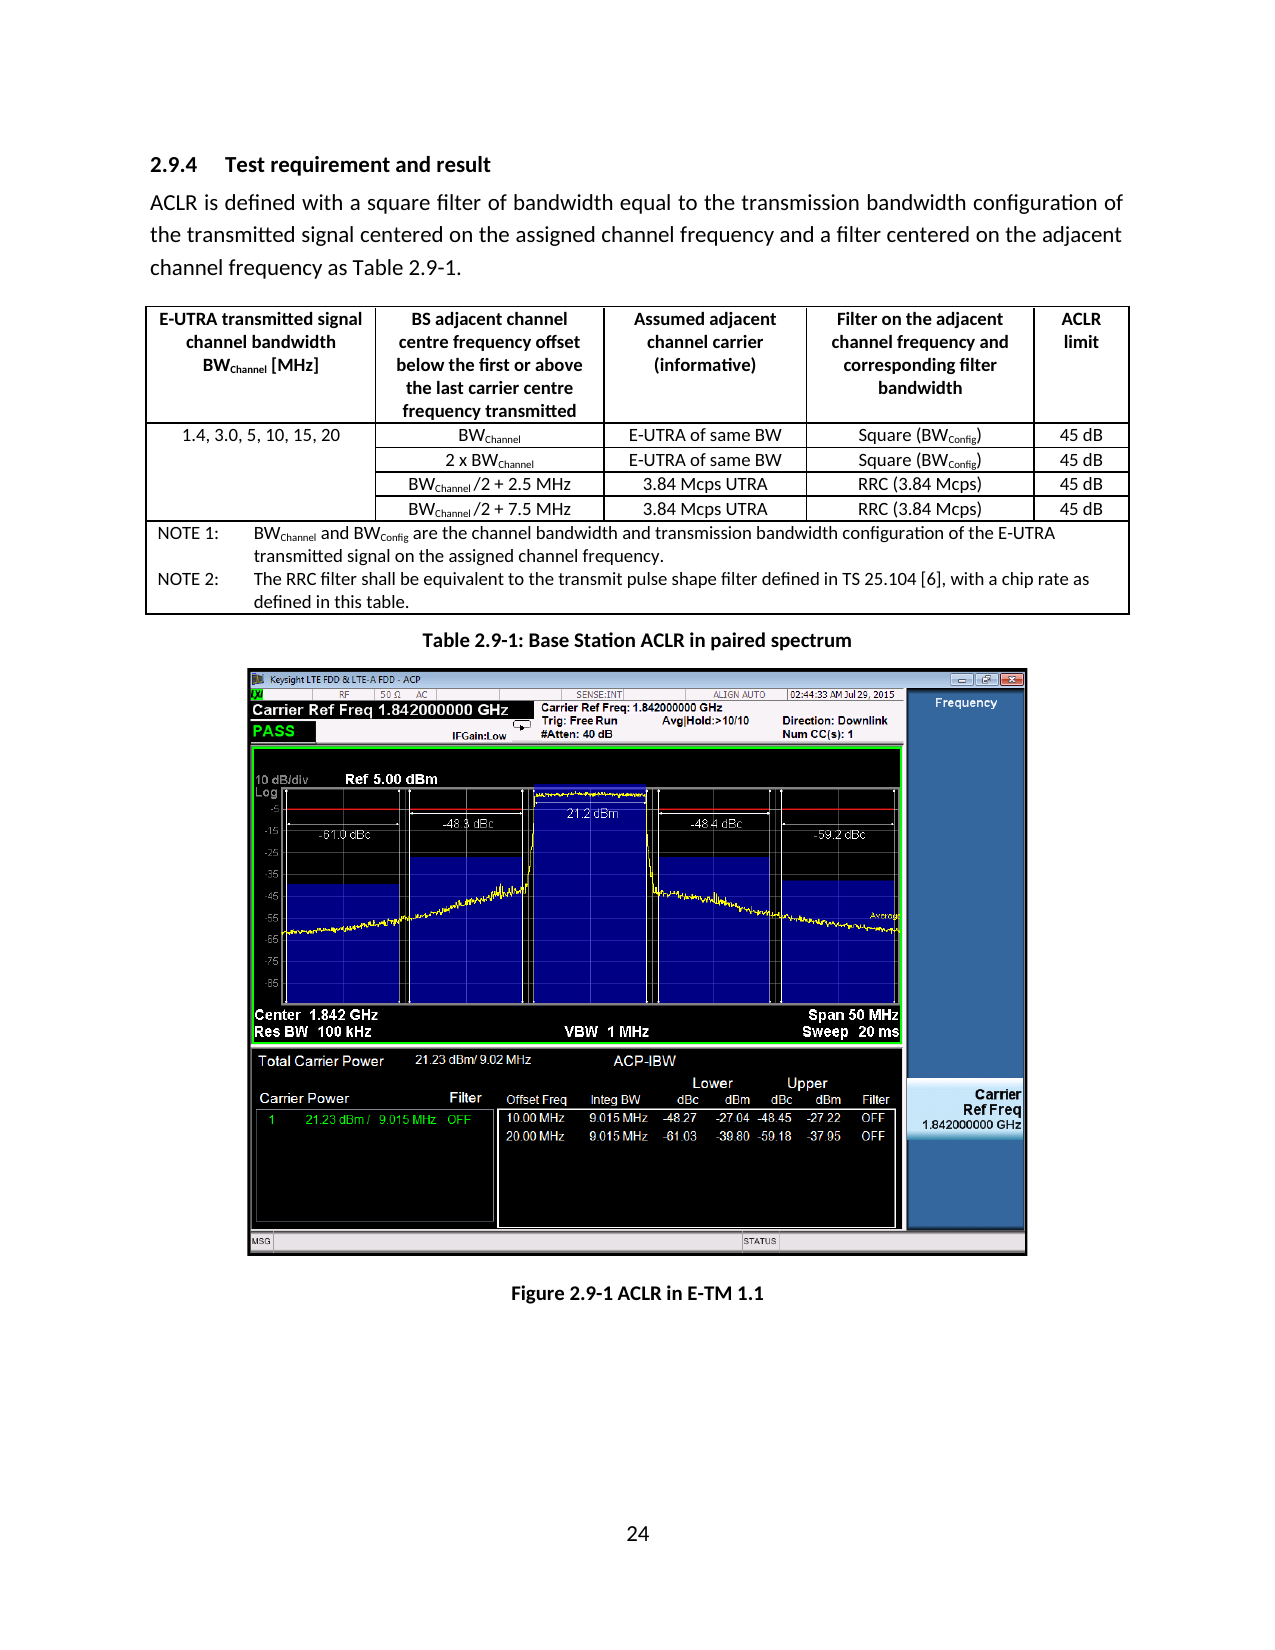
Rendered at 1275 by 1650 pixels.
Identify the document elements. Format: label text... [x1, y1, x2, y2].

subtitle Test requirement and result [150, 150, 1125, 178]
table_header BS adjacent channel centre frequency offset below the first or above the last carrier centre frequency transmitted [376, 307, 604, 422]
table_cell NOTE 1: BWChannel and BWConfig are the channel bandwidth and transmission bandwidth configuration of the E-UTRA transmitted signal on the assigned channel frequency. NOTE 2: The RRC filter shall be equivalent to the transmit pulse shape filter defined in TS 25.104 [6], with a chip rate as defined in this table. [147, 522, 1128, 613]
table_cell BWChannel /2 + 2.5 MHz [376, 473, 603, 495]
table_header Filter on the adjacent channel frequency and corresponding filter bandwidth [807, 307, 1034, 422]
table_cell Square (BWConfig) [807, 448, 1033, 471]
text Figure 2.9-1 ACLR in E-TM 1.1 [150, 1280, 1125, 1306]
table_cell 45 dB [1035, 473, 1128, 495]
text Table 2.9-1: Base Station ACLR in paired spectrum [150, 627, 1125, 653]
table_header E-UTRA transmitted signal channel bandwidth BWChannel [MHz] [147, 307, 375, 422]
table_cell RRC (3.84 Mcps) [807, 473, 1033, 495]
table_cell 1.4, 3.0, 5, 10, 15, 20 [147, 424, 375, 520]
table_cell BWChannel /2 + 7.5 MHz [376, 497, 603, 520]
table_cell 3.84 Mcps UTRA [605, 473, 806, 495]
table_cell BWChannel [376, 424, 603, 446]
table_cell 2 x BWChannel [376, 448, 603, 471]
table_cell RRC (3.84 Mcps) [807, 497, 1033, 520]
table_cell 45 dB [1035, 424, 1128, 446]
table_cell 45 dB [1035, 448, 1128, 471]
table_header ACLR limit [1035, 307, 1128, 422]
table_cell E-UTRA of same BW [605, 424, 806, 446]
table_cell 45 dB [1035, 497, 1128, 520]
picture [247, 668, 1028, 1256]
table_cell Square (BWConfig) [807, 424, 1033, 446]
table_header Assumed adjacent channel carrier (informative) [605, 307, 806, 422]
text ACLR is defined with a square filter of bandwidth equal to the transmission bandwidth configuration of the transmitted signal centered on the assigned channel frequency and a filter centered on the adjacent channel frequency as Table 2.9-1. [150, 188, 1125, 281]
table_cell 3.84 Mcps UTRA [605, 497, 806, 520]
table_cell E-UTRA of same BW [605, 448, 806, 471]
